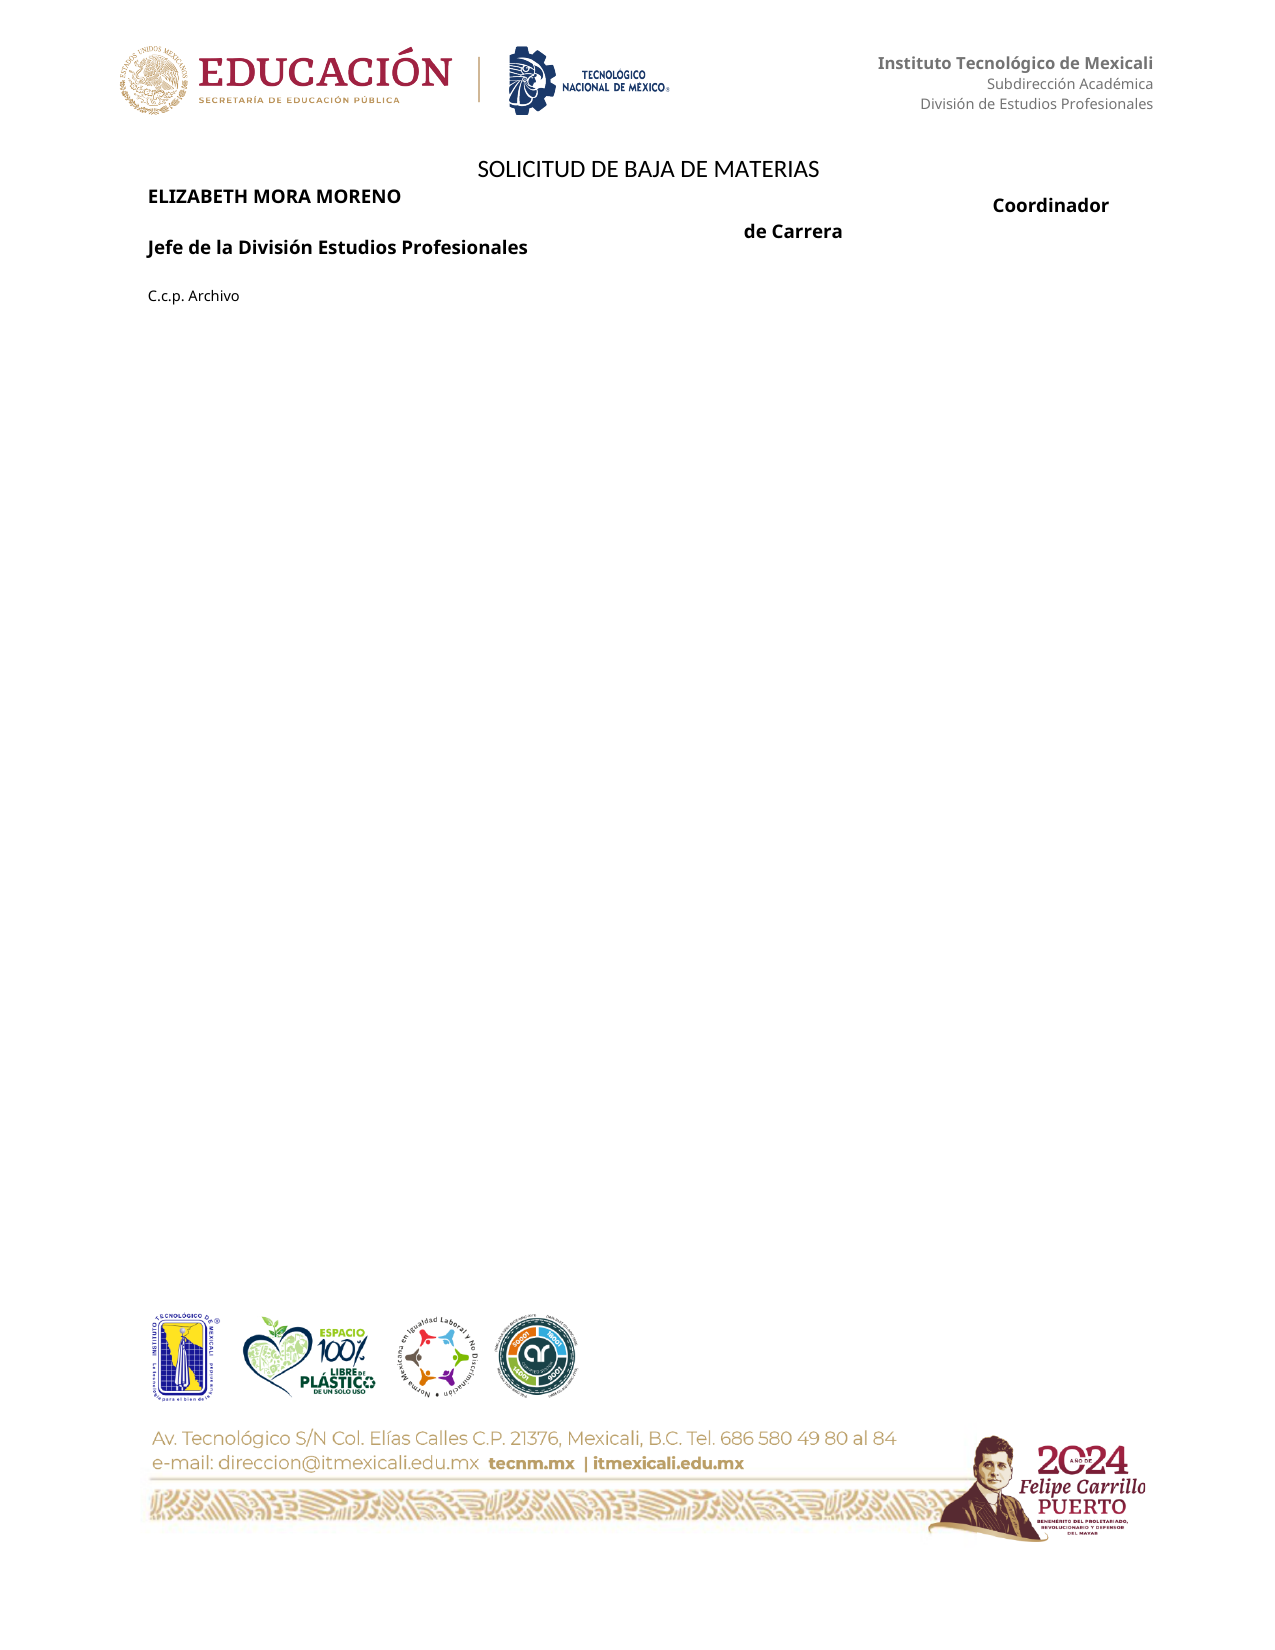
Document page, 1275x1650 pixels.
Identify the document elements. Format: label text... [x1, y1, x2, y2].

text ELIZABETH MORA MORENO [148, 183, 1147, 234]
text Jefe de la División Estudios Profesionales [148, 234, 1147, 285]
text C.c.p. Archivo [148, 285, 1147, 305]
picture [136, 1312, 1146, 1548]
picture [119, 46, 670, 115]
